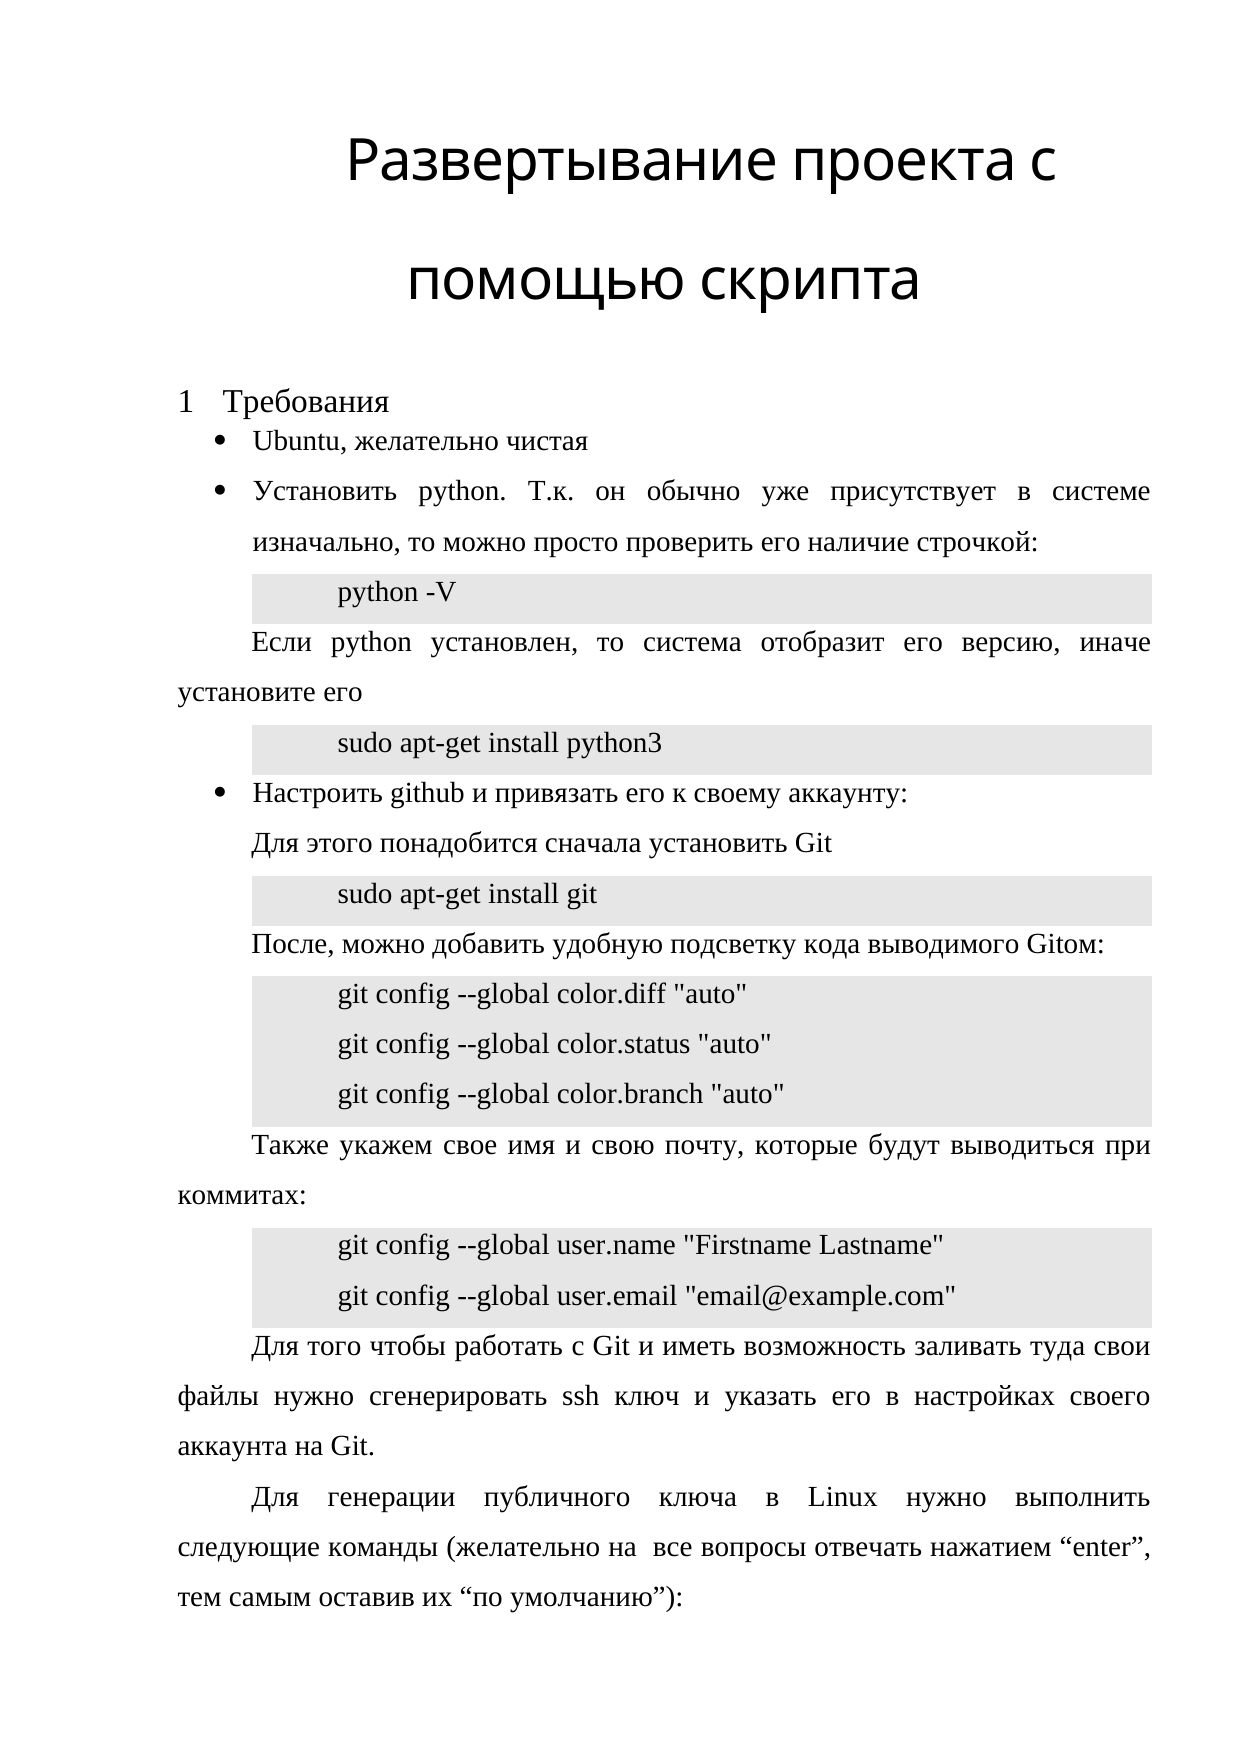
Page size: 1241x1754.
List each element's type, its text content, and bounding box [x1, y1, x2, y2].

table_header python -V [252, 574, 1152, 624]
list Если python установлен, то система отобразит его версию, иначе установите его [177, 624, 1152, 708]
subtitle Требования [177, 381, 1152, 420]
title Развертывание проекта с помощью скрипта [177, 118, 1152, 317]
table_cell git config --global user.email "email@example.com" [252, 1278, 1152, 1328]
table_header git config --global color.diff "auto" [252, 976, 1152, 1026]
list Настроить github и привязать его к своему аккаунту: [215, 775, 1152, 809]
table_header sudo apt-get install git [252, 876, 1152, 926]
list Также укажем свое имя и свою почту, которые будут выводиться при коммитах: [177, 1127, 1152, 1211]
table_cell git config --global color.branch "auto" [252, 1077, 1152, 1127]
table_cell git config --global color.status "auto" [252, 1026, 1152, 1077]
list После, можно добавить удобную подсветку кода выводимого Gitом: [177, 926, 1152, 959]
table_header sudo apt-get install python3 [252, 725, 1152, 775]
list Для генерации публичного ключа в Linux нужно выполнить следующие команды (желательно на все вопросы отвечать нажатием “enter”, тем самым оставив их “по умолчанию”): [177, 1479, 1152, 1613]
table_header git config --global user.name "Firstname Lastname" [252, 1228, 1152, 1278]
list Для того чтобы работать с Git и иметь возможность заливать туда свои файлы нужно сгенерировать ssh ключ и указать его в настройках своего аккаунта на Git. [177, 1328, 1152, 1462]
list Установить python. Т.к. он обычно уже присутствует в системе изначально, то можно просто проверить его наличие строчкой: [215, 473, 1152, 557]
list Для этого понадобится сначала установить Git [177, 825, 1152, 859]
list Ubuntu, желательно чистая [215, 423, 1152, 456]
